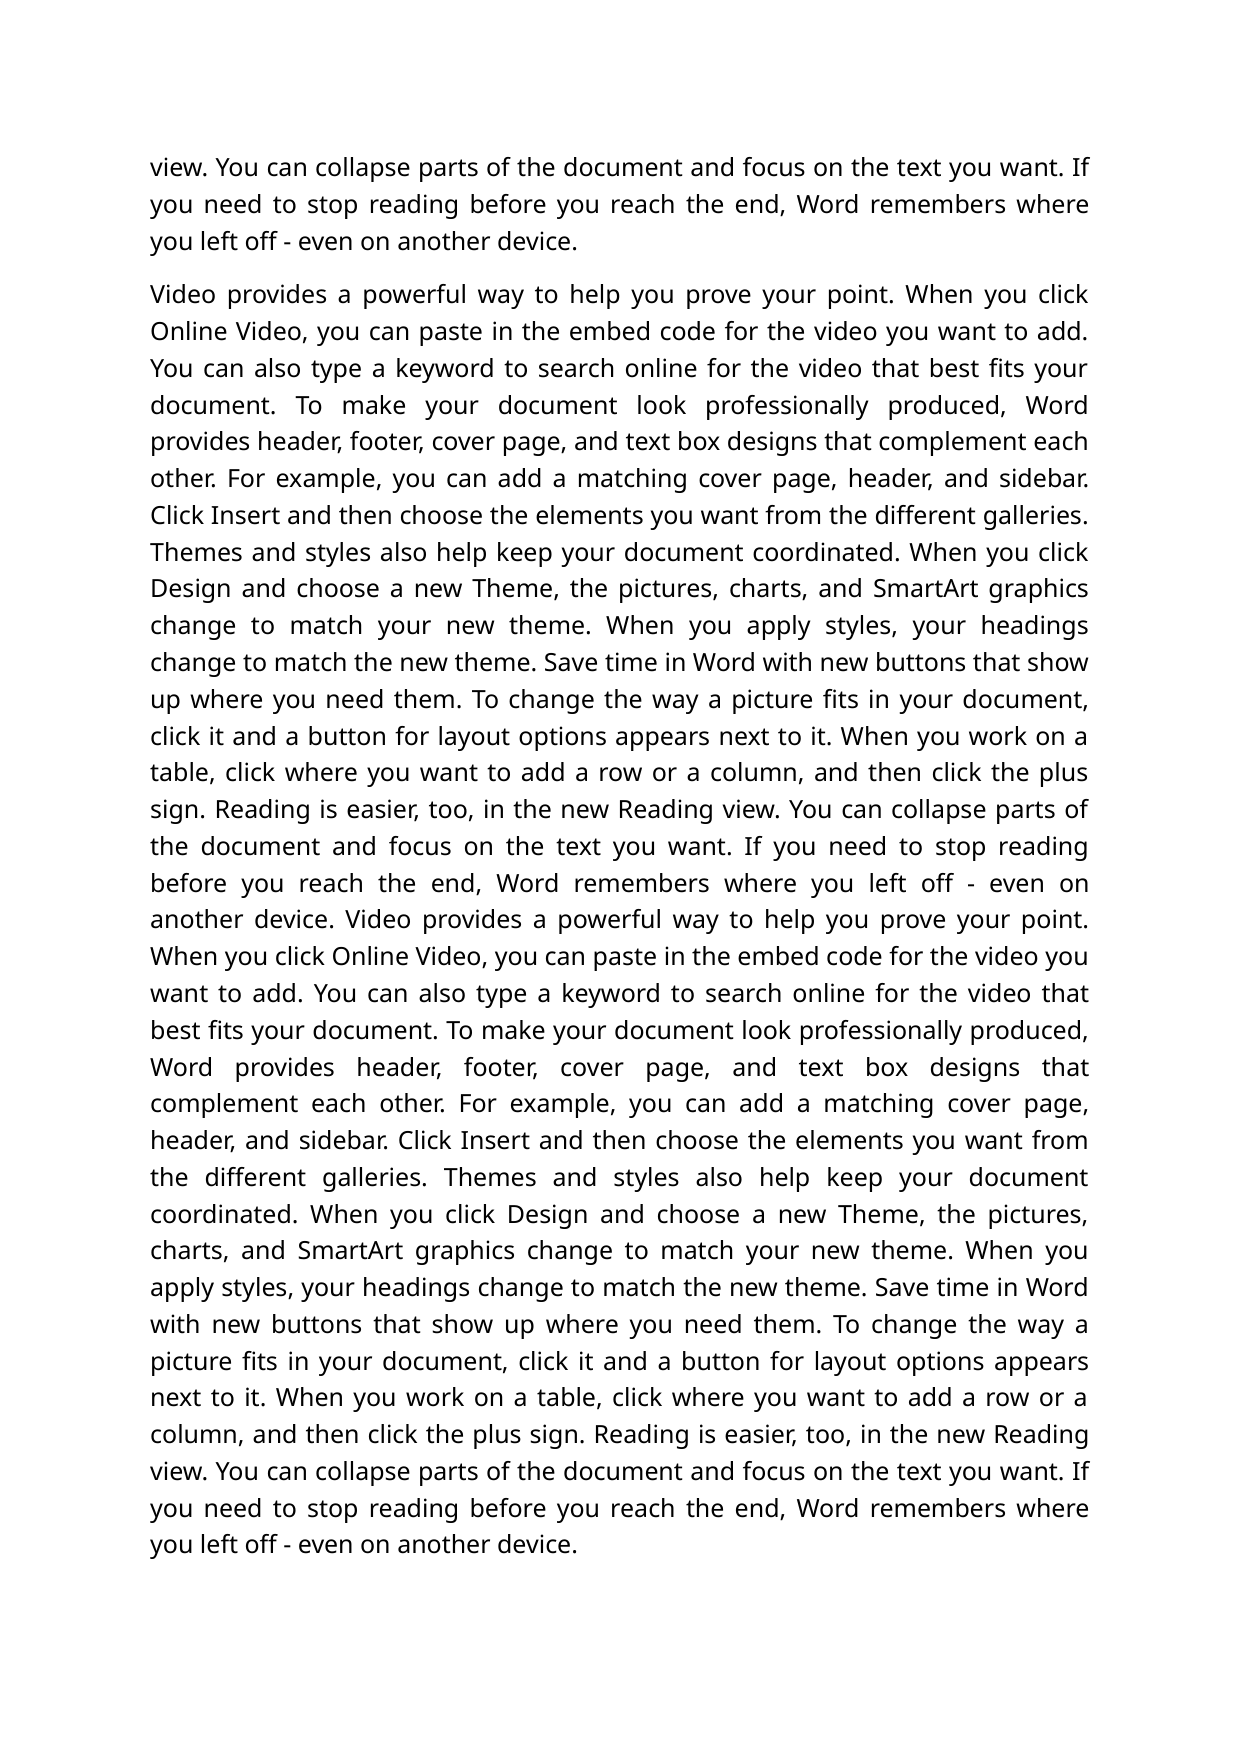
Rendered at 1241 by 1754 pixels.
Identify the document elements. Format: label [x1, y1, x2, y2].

text [150, 277, 1090, 1561]
text [150, 150, 1090, 258]
